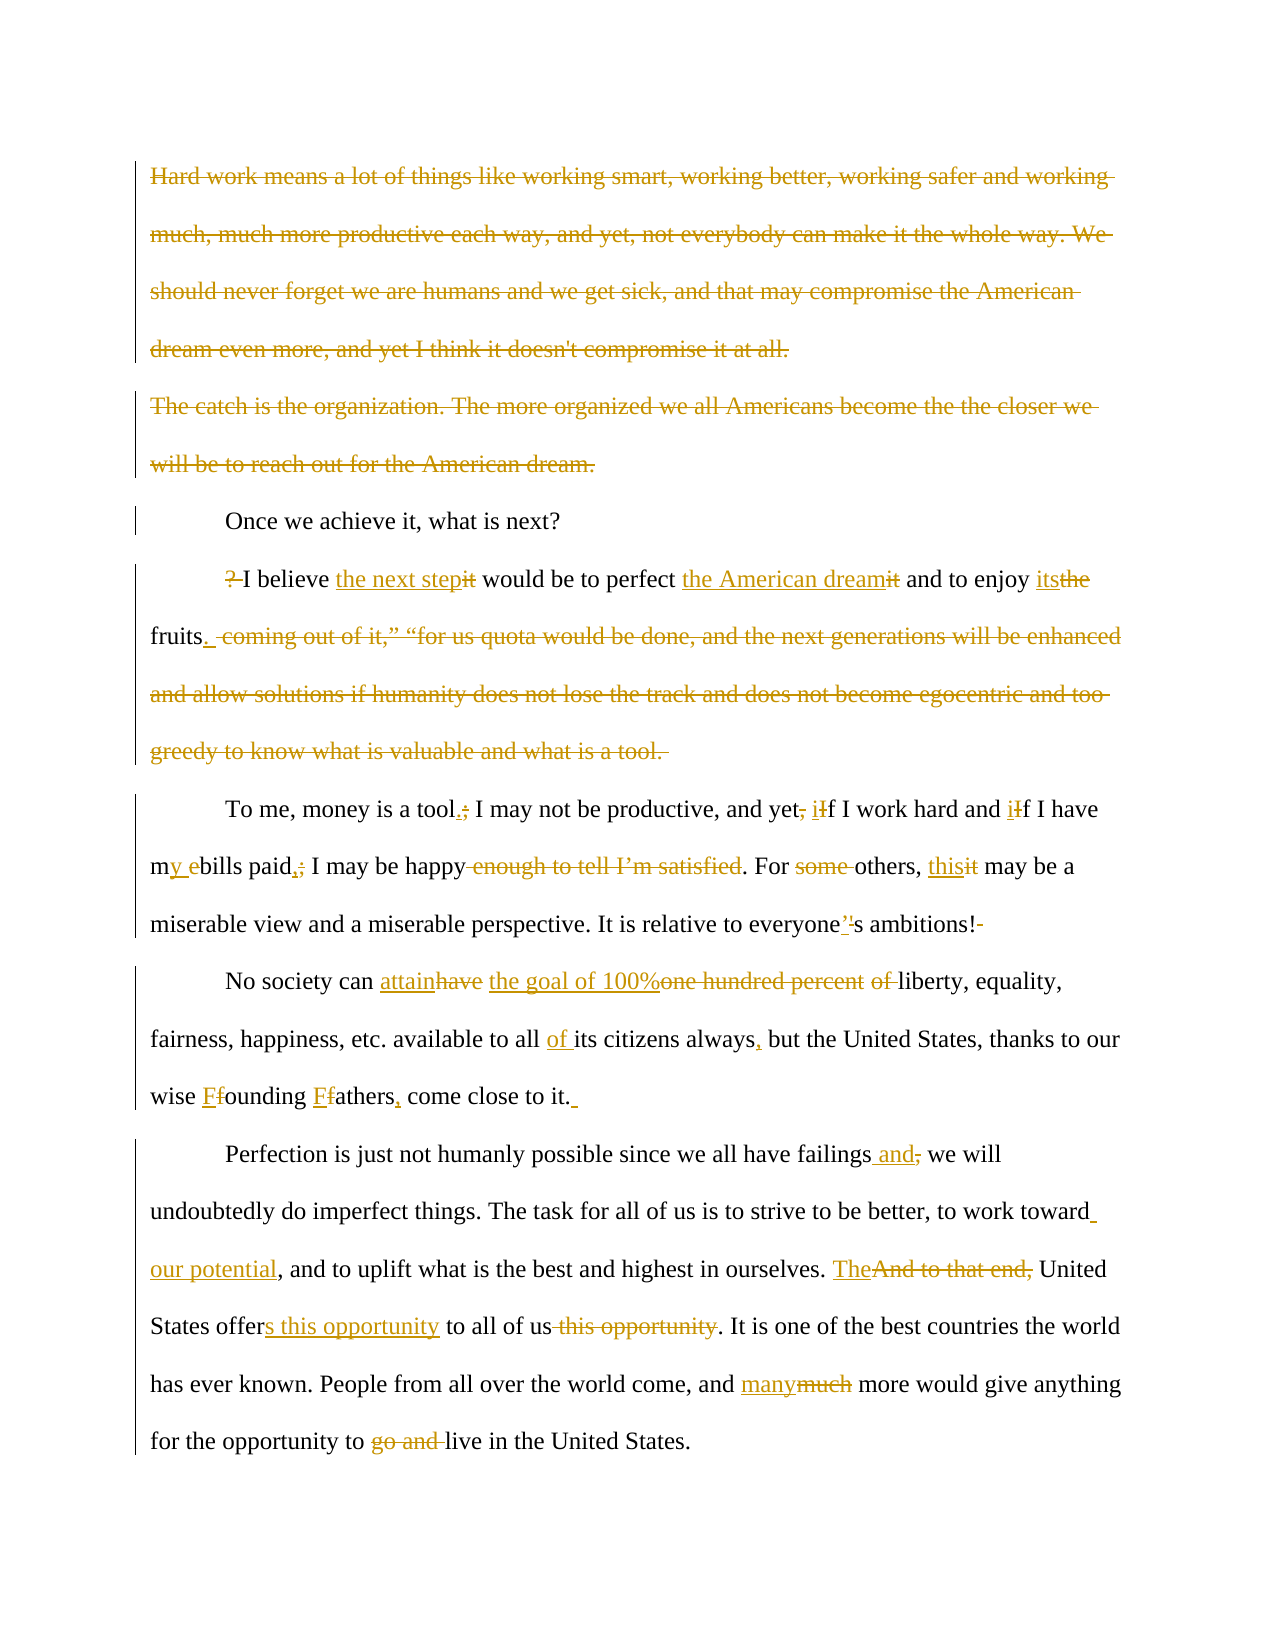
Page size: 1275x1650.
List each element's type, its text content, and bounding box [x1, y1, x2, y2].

text No society can liberty, equality, fairness, happiness, etc. available to all its citizens always but the United States, thanks to our wise ounding athers come close to it. [150, 966, 1124, 1110]
text I believe would be to perfect and to enjoy fruits [150, 564, 1124, 765]
text To me, money is a tool I may not be productive, and yet f I work hard and f I have mbills paid I may be happy. For others, may be a miserable view and a miserable perspective. It is relative to everyones ambitions! [150, 794, 1124, 937]
text Perfection is just not humanly possible since we all have failings we will undoubtedly do imperfect things. The task for all of us is to strive to be better, to work toward, and to uplift what is the best and highest in ourselves. United States offer to all of us. It is one of the best countries the world has ever known. People from all over the world come, and more would give anything for the opportunity to live in the United States. [150, 1139, 1124, 1455]
text Once we achieve it, what is next? [150, 506, 1124, 535]
